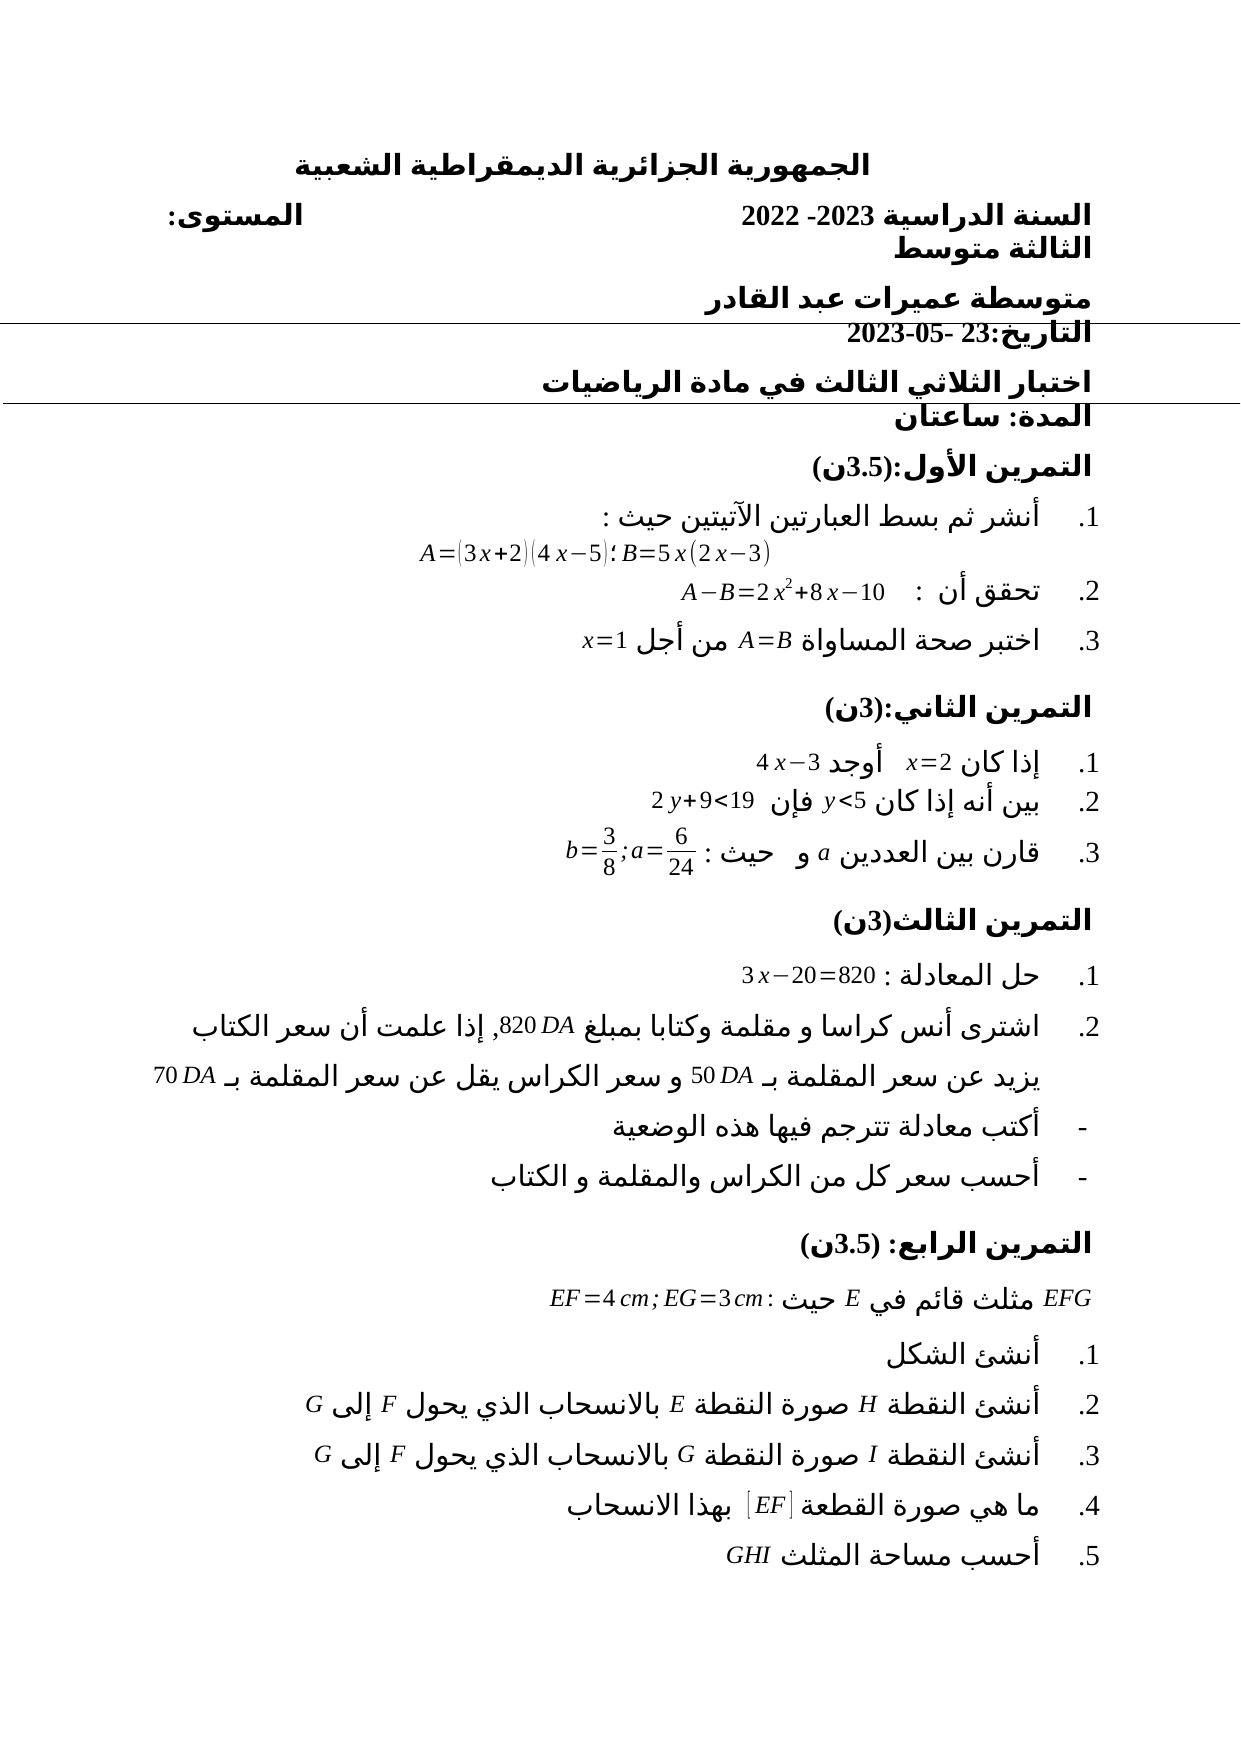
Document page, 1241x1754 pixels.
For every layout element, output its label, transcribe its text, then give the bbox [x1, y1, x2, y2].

list إذا كان أوجد [148, 745, 1078, 779]
list أحسب سعر كل من الكراس والمقلمة و الكتاب [148, 1159, 1078, 1193]
list حل المعادلة : [148, 958, 1078, 992]
text متوسطة عميرات عبد القادر التاريخ:23 -05-2023 [148, 282, 1093, 323]
list اختبر صحة المساواة من أجل [148, 623, 1078, 657]
text اختبار الثلاثي الثالث في مادة الرياضيات المدة: ساعتان [148, 365, 1093, 403]
text مثلث قائم في حيث [148, 1282, 1093, 1315]
text اختبار الثلاثي الثالث في مادة الرياضيات المدة: ساعتان [148, 404, 1093, 432]
list اشترى أنس كراسا و مقلمة وكتابا بمبلغ , إذا علمت أن سعر الكتاب يزيد عن سعر المقلمة بـ و سعر الكراس يقل عن سعر المقلمة بـ [148, 1009, 1078, 1092]
text التمرين الثاني:(3ن) [148, 690, 1093, 724]
text متوسطة عميرات عبد القادر التاريخ:23 -05-2023 [148, 324, 1093, 349]
list أنشئ النقطة صورة النقطة بالانسحاب الذي يحول إلى [148, 1438, 1078, 1471]
text التمرين الرابع: (3.5ن) [148, 1227, 1093, 1260]
list أكتب معادلة تترجم فيها هذه الوضعية [148, 1109, 1078, 1143]
list أنشر ثم بسط العبارتين الآتيتين حيث : [148, 499, 1078, 533]
list بين أنه إذا كان فإن [148, 784, 1078, 817]
list ما هي صورة القطعة بهذا الانسحاب [148, 1488, 1078, 1521]
list قارن بين العددين و حيث : [148, 822, 1078, 881]
list تحقق أن : [148, 573, 1078, 606]
text السنة الدراسية 2023- 2022 المستوى: الثالثة متوسط [148, 198, 1093, 265]
list الجمهورية الجزائرية الديمقراطية الشعبية [148, 148, 1018, 181]
list أنشئ النقطة صورة النقطة بالانسحاب الذي يحول إلى [148, 1387, 1078, 1421]
text التمرين الأول:(3.5ن) [148, 449, 1093, 483]
list أنشئ الشكل [148, 1337, 1078, 1371]
text التمرين الثالث(3ن) [148, 903, 1093, 937]
list أحسب مساحة المثلث [148, 1538, 1078, 1572]
